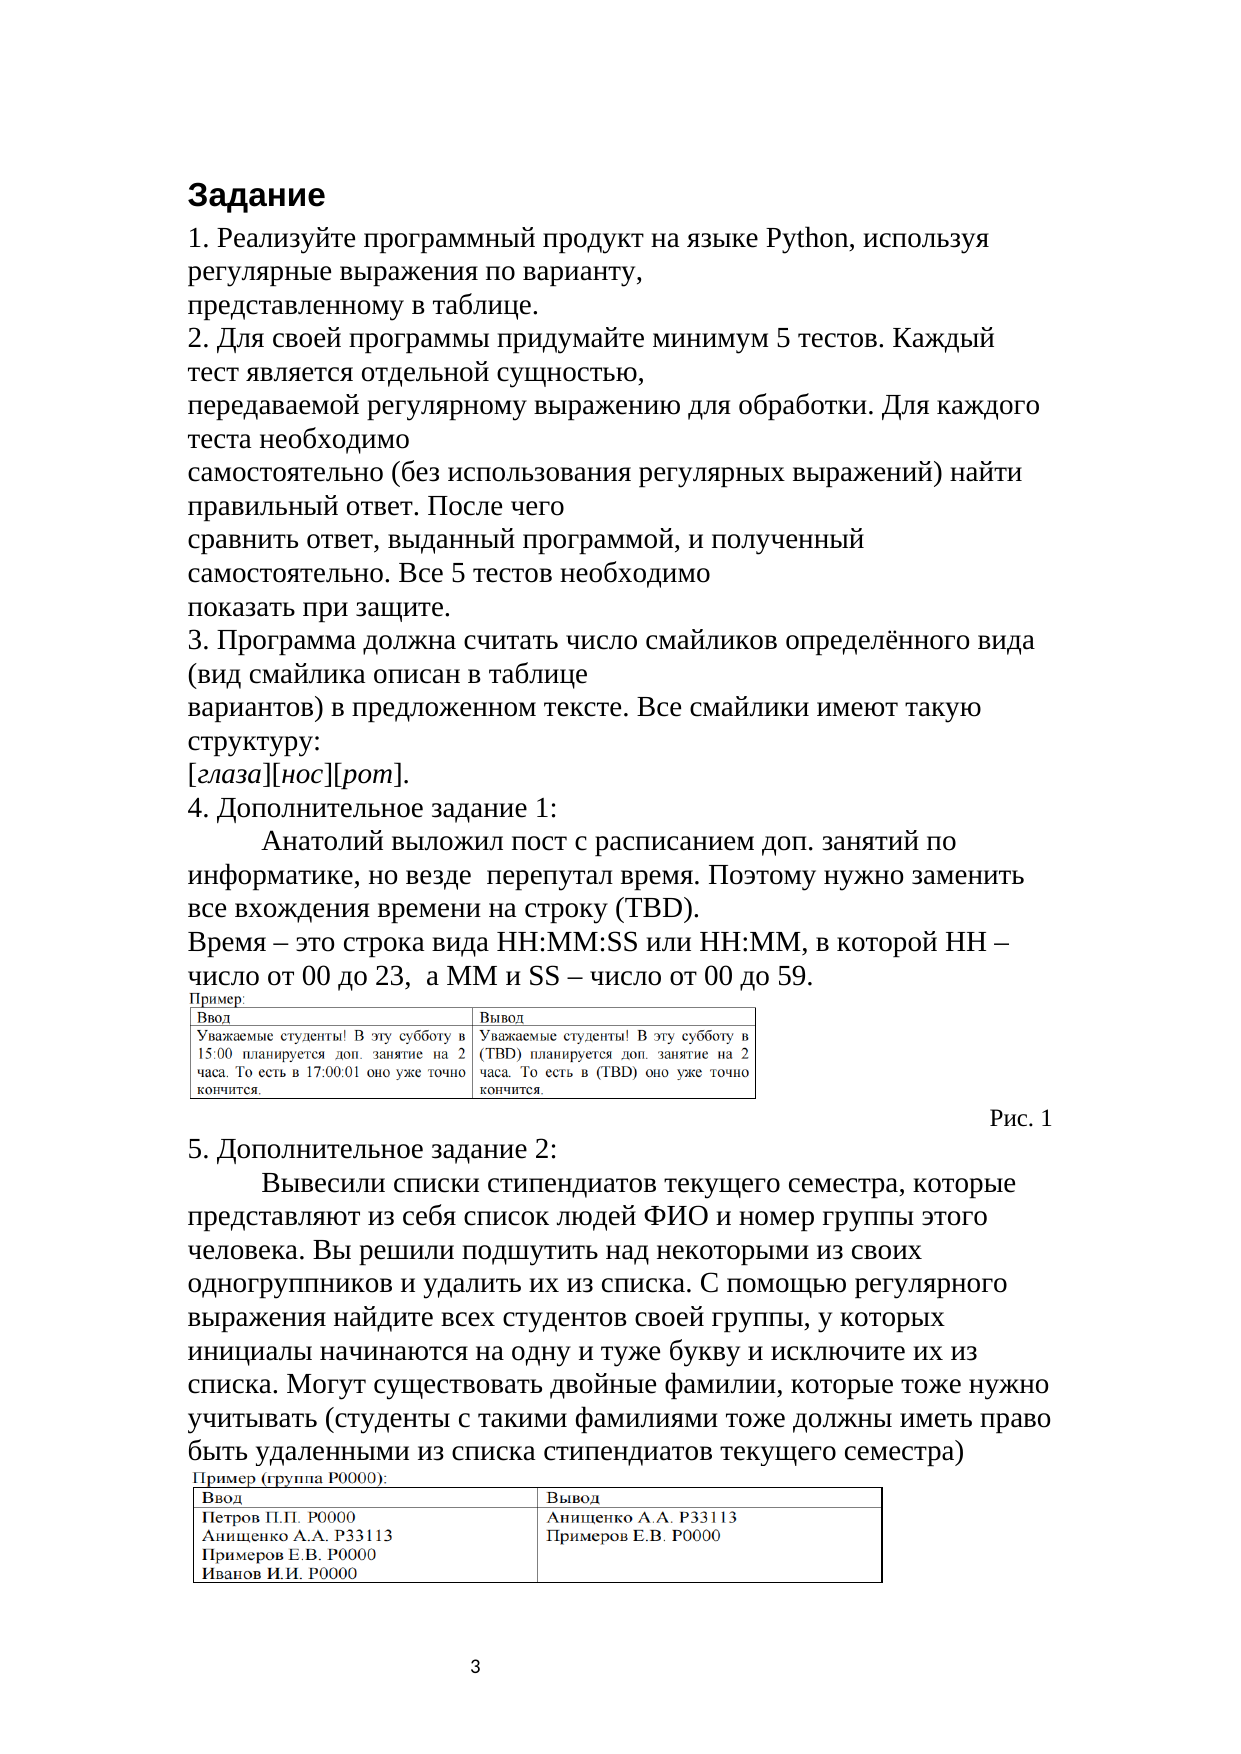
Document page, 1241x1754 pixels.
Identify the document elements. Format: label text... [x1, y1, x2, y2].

list Дополнительное задание 2: [187, 1131, 1053, 1165]
subtitle Задание [187, 175, 1053, 213]
text показать при защите. [187, 589, 1053, 622]
text передаваемой регулярному выражению для обработки. Для каждого теста необходимо [187, 387, 1053, 454]
list Программа должна считать число смайликов определённого вида (вид смайлика описан в таблице [187, 622, 1053, 689]
text сравнить ответ, выданный программой, и полученный самостоятельно. Все 5 тестов необходимо [187, 522, 1053, 589]
text представленному в таблице. [187, 287, 1053, 320]
list Реализуйте программный продукт на языке Python, используя регулярные выражения по варианту, [187, 220, 1053, 287]
list Дополнительное задание 1: [187, 790, 1053, 823]
text Время – это строка вида HH:MM:SS или HH:MM, в которой HH – число от 00 до 23, а MM и SS – число от 00 до 59. [187, 924, 1053, 991]
text Вывесили списки стипендиатов текущего семестра, которые представляют из себя список людей ФИО и номер группы этого человека. Вы решили подшутить над некоторыми из своих одногруппников и удалить их из списка. С помощью регулярного выражения найдите всех студентов своей группы, у которых инициалы начинаются на одну и туже букву и исключите их из списка. Могут существовать двойные фамилии, которые тоже нужно учитывать (студенты с такими фамилиями тоже должны иметь право быть удаленными из списка стипендиатов текущего семестра) [187, 1165, 1053, 1467]
list Для своей программы придумайте минимум 5 тестов. Каждый тест является отдельной сущностью, [187, 320, 1053, 387]
text вариантов) в предложенном тексте. Все смайлики имеют такую структуру: [187, 689, 1053, 756]
picture [187, 991, 759, 1103]
list Рис. 1 [187, 1103, 1053, 1131]
text самостоятельно (без использования регулярных выражений) найти правильный ответ. После чего [187, 454, 1053, 522]
text [глаза][нос][рот]. [187, 756, 1053, 790]
text Анатолий выложил пост с расписанием доп. занятий по информатике, но везде перепутал время. Поэтому нужно заменить все вхождения времени на строку (TBD). [187, 823, 1053, 924]
picture [187, 1466, 888, 1594]
